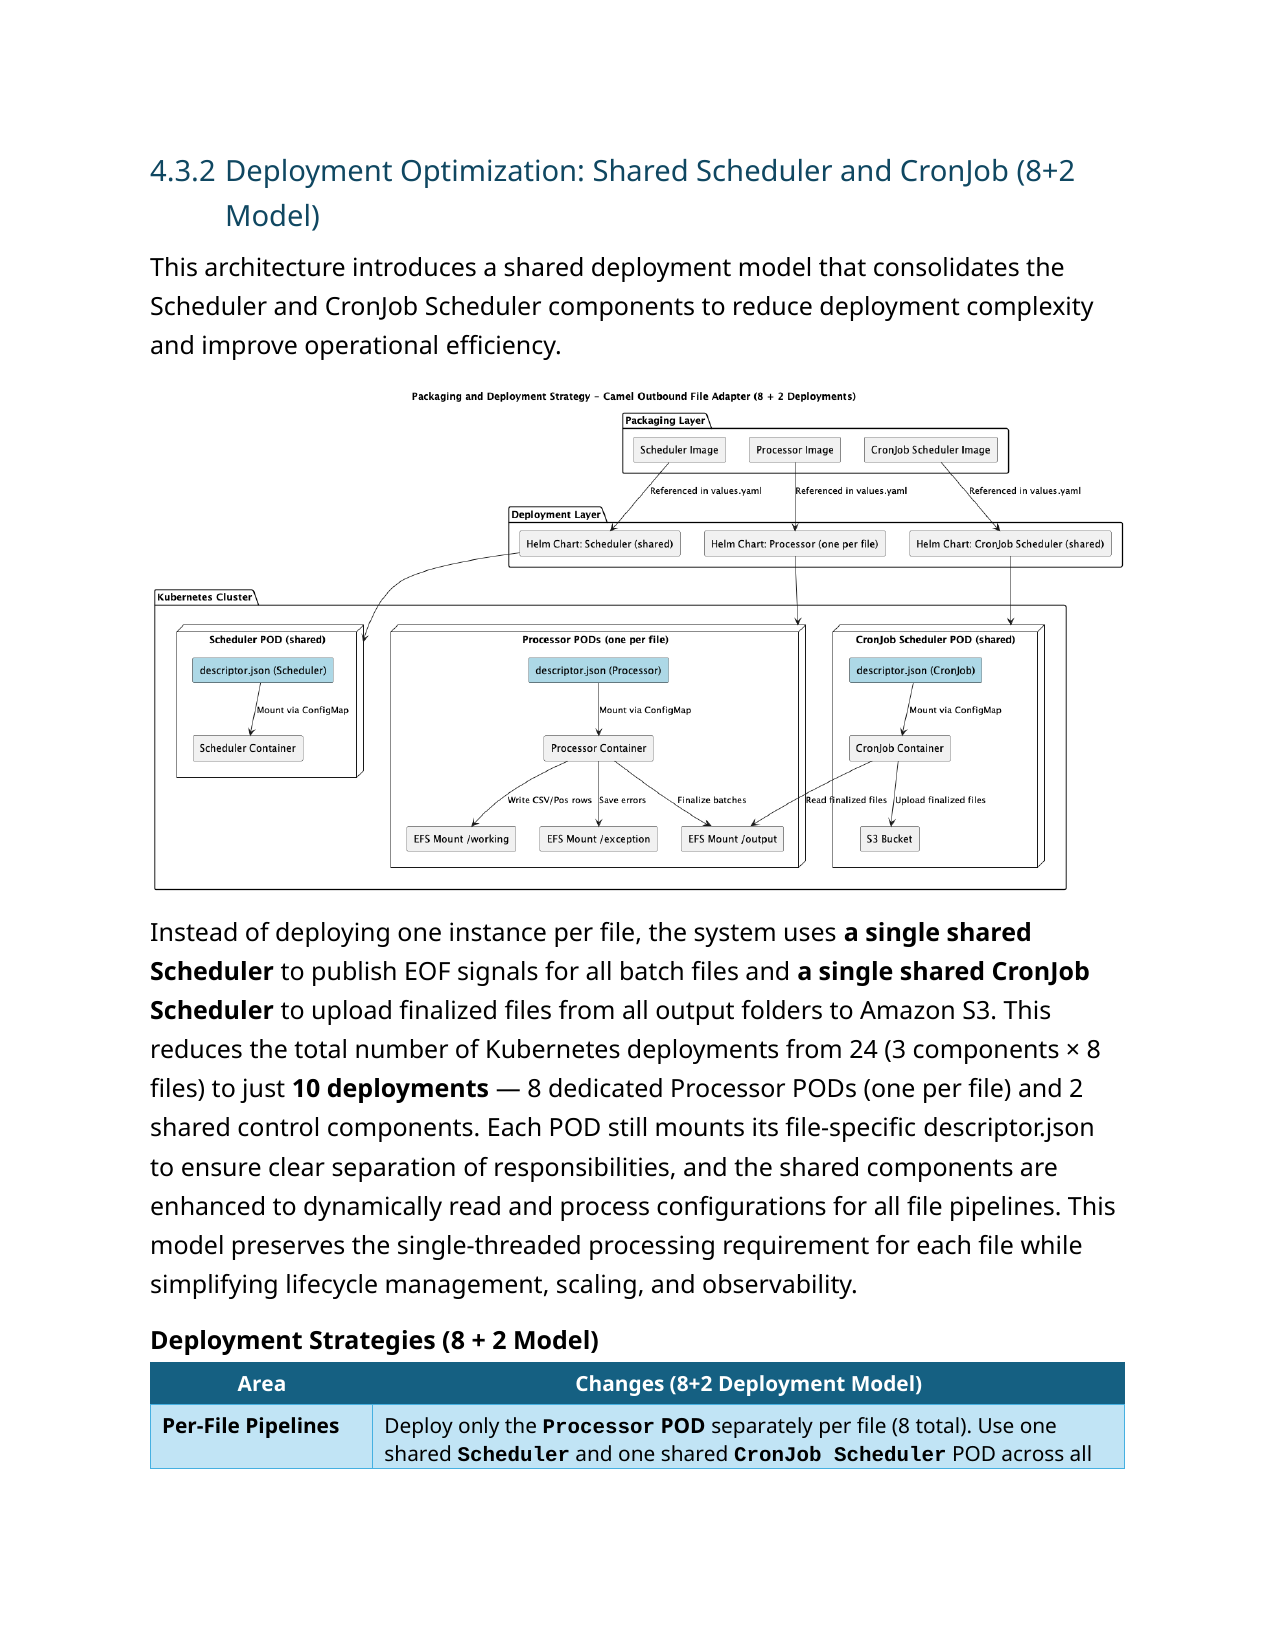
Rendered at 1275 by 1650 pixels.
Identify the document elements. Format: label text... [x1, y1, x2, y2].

text This architecture introduces a shared deployment model that consolidates the Scheduler and CronJob Scheduler components to reduce deployment complexity and improve operational efficiency. [150, 249, 1125, 362]
table_header Area [151, 1363, 372, 1404]
table_cell Per-File Pipelines [151, 1405, 372, 1468]
text Deployment Strategies (8 + 2 Model) [150, 1323, 1125, 1357]
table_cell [373, 1405, 1124, 1468]
table_header Changes (8+2 Deployment Model) [373, 1363, 1124, 1404]
text Instead of deploying one instance per file, the system uses a single shared Scheduler to publish EOF signals for all batch files and a single shared CronJob Scheduler to upload finalized files from all output folders to Amazon S3. This reduces the total number of Kubernetes deployments from 24 (3 components × 8 files) to just 10 deployments — 8 dedicated Processor PODs (one per file) and 2 shared control components. Each POD still mounts its file-specific descriptor.json to ensure clear separation of responsibilities, and the shared components are enhanced to dynamically read and process configurations for all file pipelines. This model preserves the single-threaded processing requirement for each file while simplifying lifecycle management, scaling, and observability. [150, 914, 1125, 1301]
picture [150, 383, 1125, 893]
subtitle Deployment Optimization: Shared Scheduler and CronJob (8+2 Model) [150, 150, 1125, 235]
